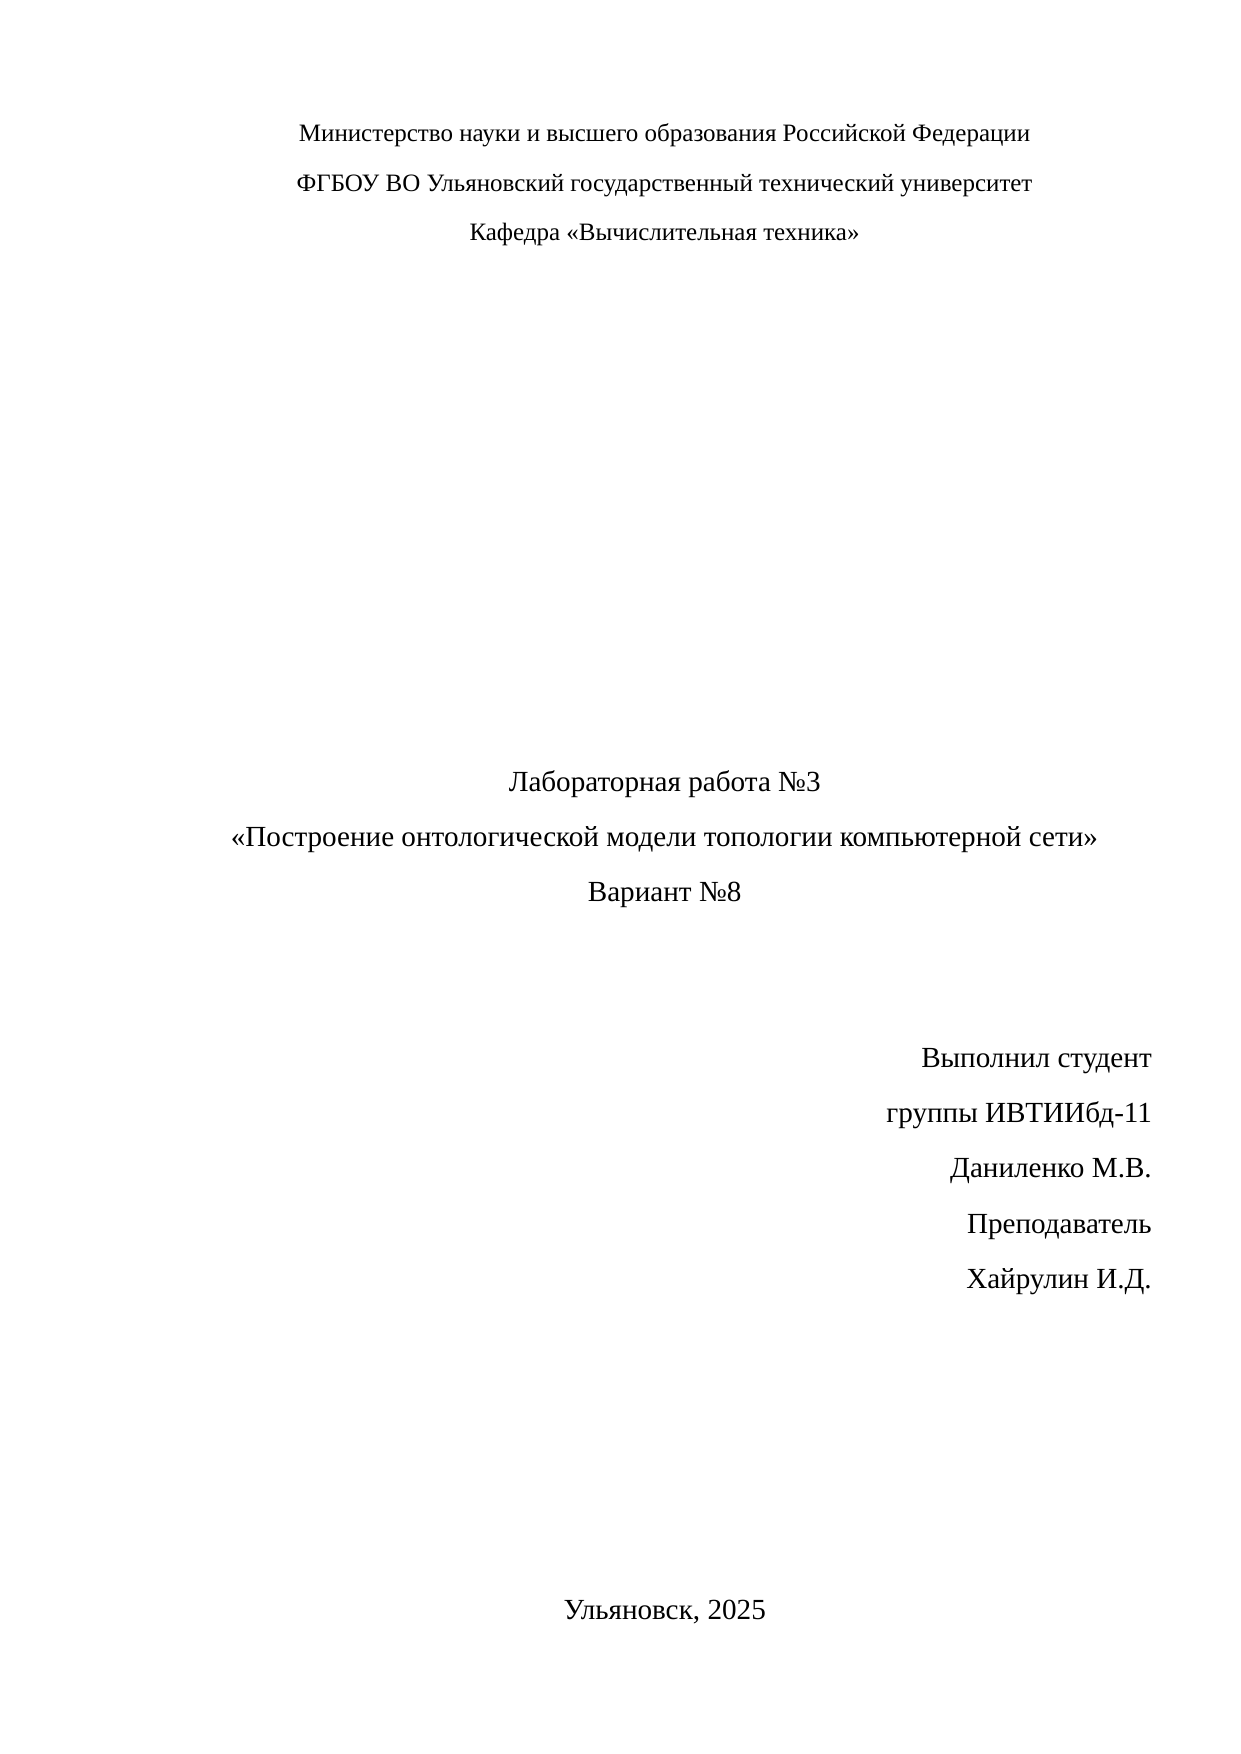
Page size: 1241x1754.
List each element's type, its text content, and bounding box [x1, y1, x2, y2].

text группы ИВТИИбд-11 [177, 1095, 1152, 1129]
text Кафедра «Вычислительная техника» [177, 217, 1152, 246]
text Министерство науки и высшего образования Российской Федерации [177, 118, 1152, 147]
text Даниленко М.В. [177, 1151, 1152, 1184]
text «Построение онтологической модели топологии компьютерной сети» [177, 819, 1152, 853]
text Ульяновск, 2025 [177, 1592, 1152, 1626]
text Выполнил студент [177, 1040, 1152, 1074]
text Вариант №8 [177, 874, 1152, 908]
text Хайрулин И.Д. [177, 1261, 1152, 1294]
text Лабораторная работа №3 [177, 764, 1152, 798]
text ФГБОУ ВО Ульяновский государственный технический университет [177, 168, 1152, 197]
text Преподаватель [177, 1206, 1152, 1239]
